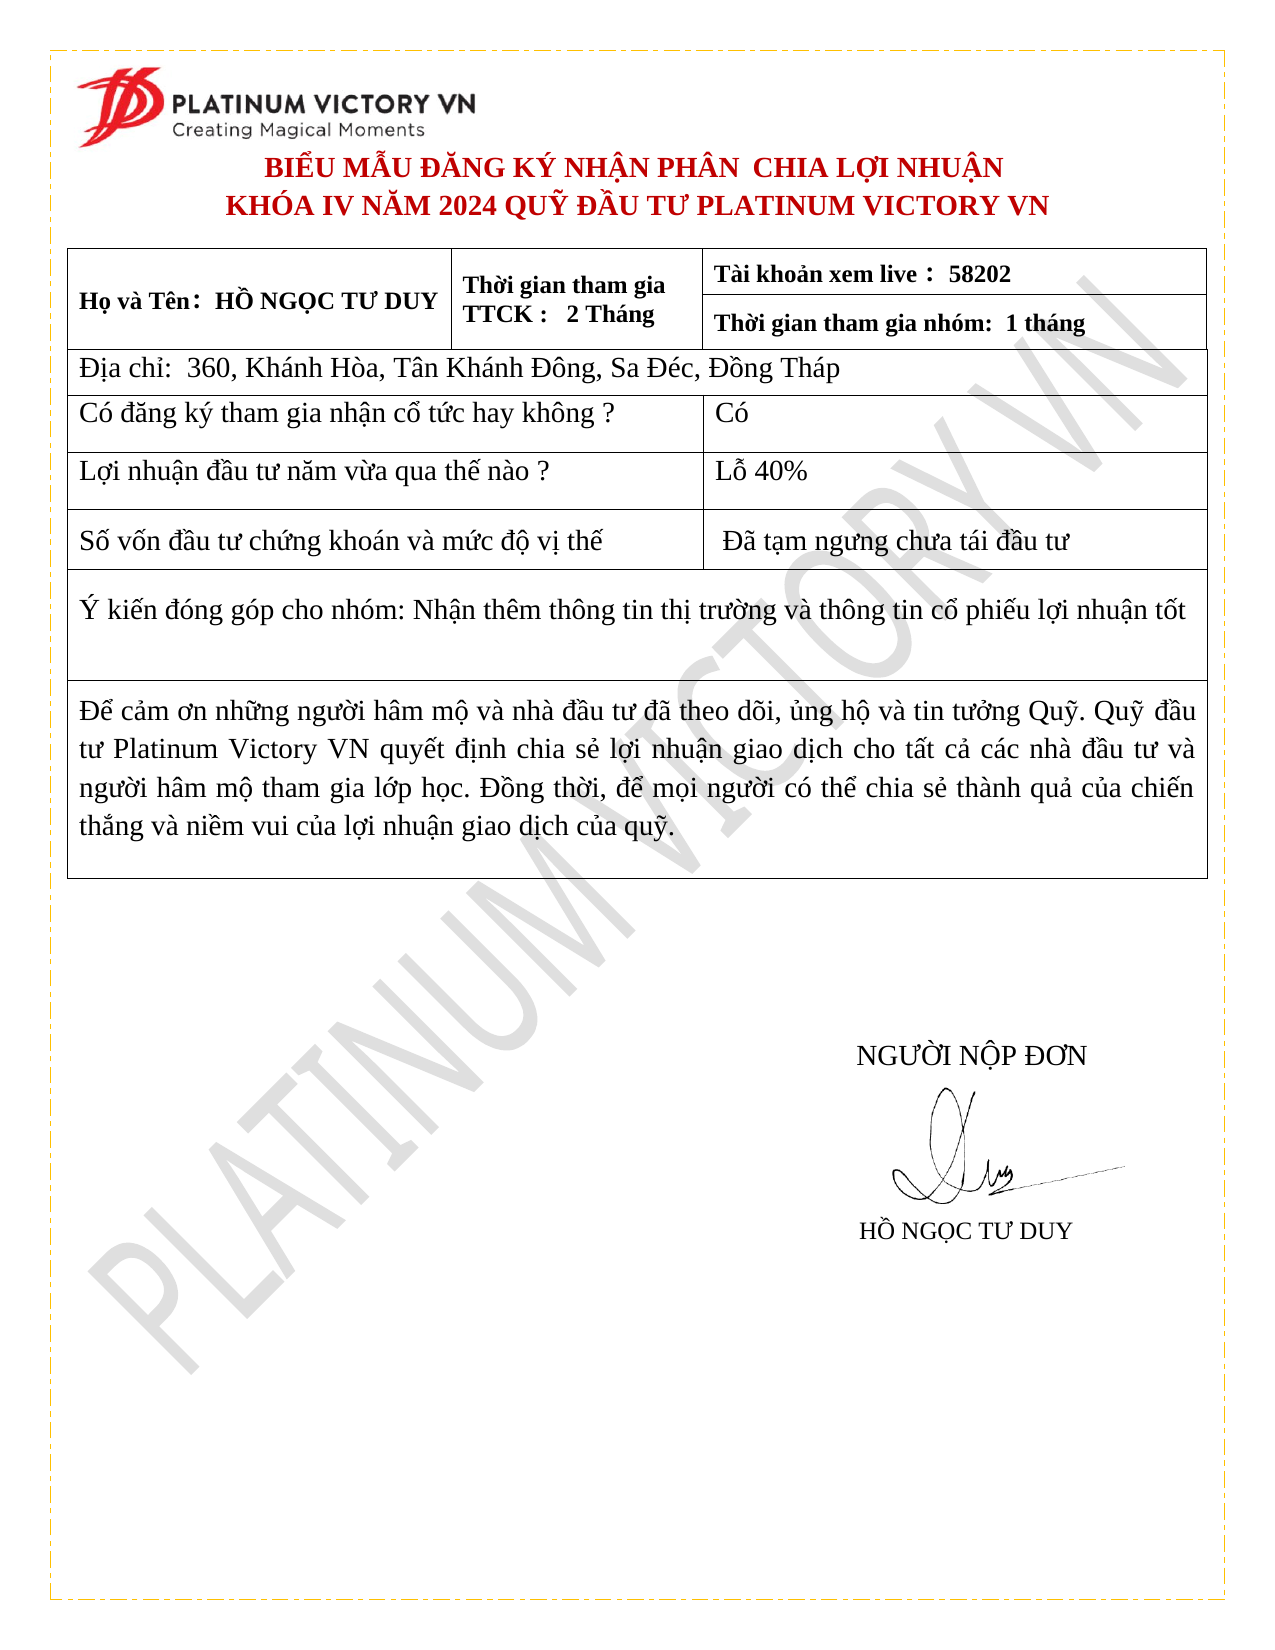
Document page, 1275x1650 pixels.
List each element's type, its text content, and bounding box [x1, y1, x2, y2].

table_cell Ý kiến đóng góp cho nhóm: Nhận thêm thông tin thị trường và thông tin cổ phiếu lợi nhuận tốt [68, 570, 1207, 680]
table_cell Để cảm ơn những người hâm mộ và nhà đầu tư đã theo dõi, ủng hộ và tin tưởng Quỹ. Quỹ đầu tư Platinum Victory VN quyết định chia sẻ lợi nhuận giao dịch cho tất cả các nhà đầu tư và người hâm mộ tham gia lớp học. Đồng thời, để mọi người có thể chia sẻ thành quả của chiến thắng và niềm vui của lợi nhuận giao dịch của quỹ. [68, 681, 1207, 878]
table_cell Số vốn đầu tư chứng khoán và mức độ vị thế [68, 510, 703, 569]
table_cell Thời gian tham gia nhóm: 1 tháng [703, 295, 1206, 349]
table_cell Đã tạm ngưng chưa tái đầu tư [704, 510, 1207, 569]
text NGƯỜI NỘP ĐƠN [187, 1038, 1087, 1071]
table_cell Lỗ 40% [704, 453, 1207, 509]
picture [892, 1087, 1125, 1204]
table_header Họ và Tên：HỒ NGỌC TƯ DUY [68, 249, 451, 349]
table_header Thời gian tham gia TTCK : 2 Tháng [452, 249, 702, 349]
text BIỂU MẪU ĐĂNG KÝ NHẬN PHÂN CHIA LỢI NHUẬN KHÓA IV NĂM 2024 QUỸ ĐẦU TƯ PLATINUM VICTORY VN [187, 150, 1087, 222]
table_cell Lợi nhuận đầu tư năm vừa qua thế nào ? [68, 453, 703, 509]
text HỒ NGỌC TƯ DUY [187, 1216, 1073, 1245]
picture [64, 51, 484, 171]
table_cell Có đăng ký tham gia nhận cổ tức hay không ? [68, 396, 703, 452]
table_header Tài khoản xem live ：58202 [703, 249, 1206, 294]
table_cell Địa chỉ: 360, Khánh Hòa, Tân Khánh Đông, Sa Đéc, Đồng Tháp [68, 350, 1207, 394]
table_cell Có [704, 396, 1207, 452]
